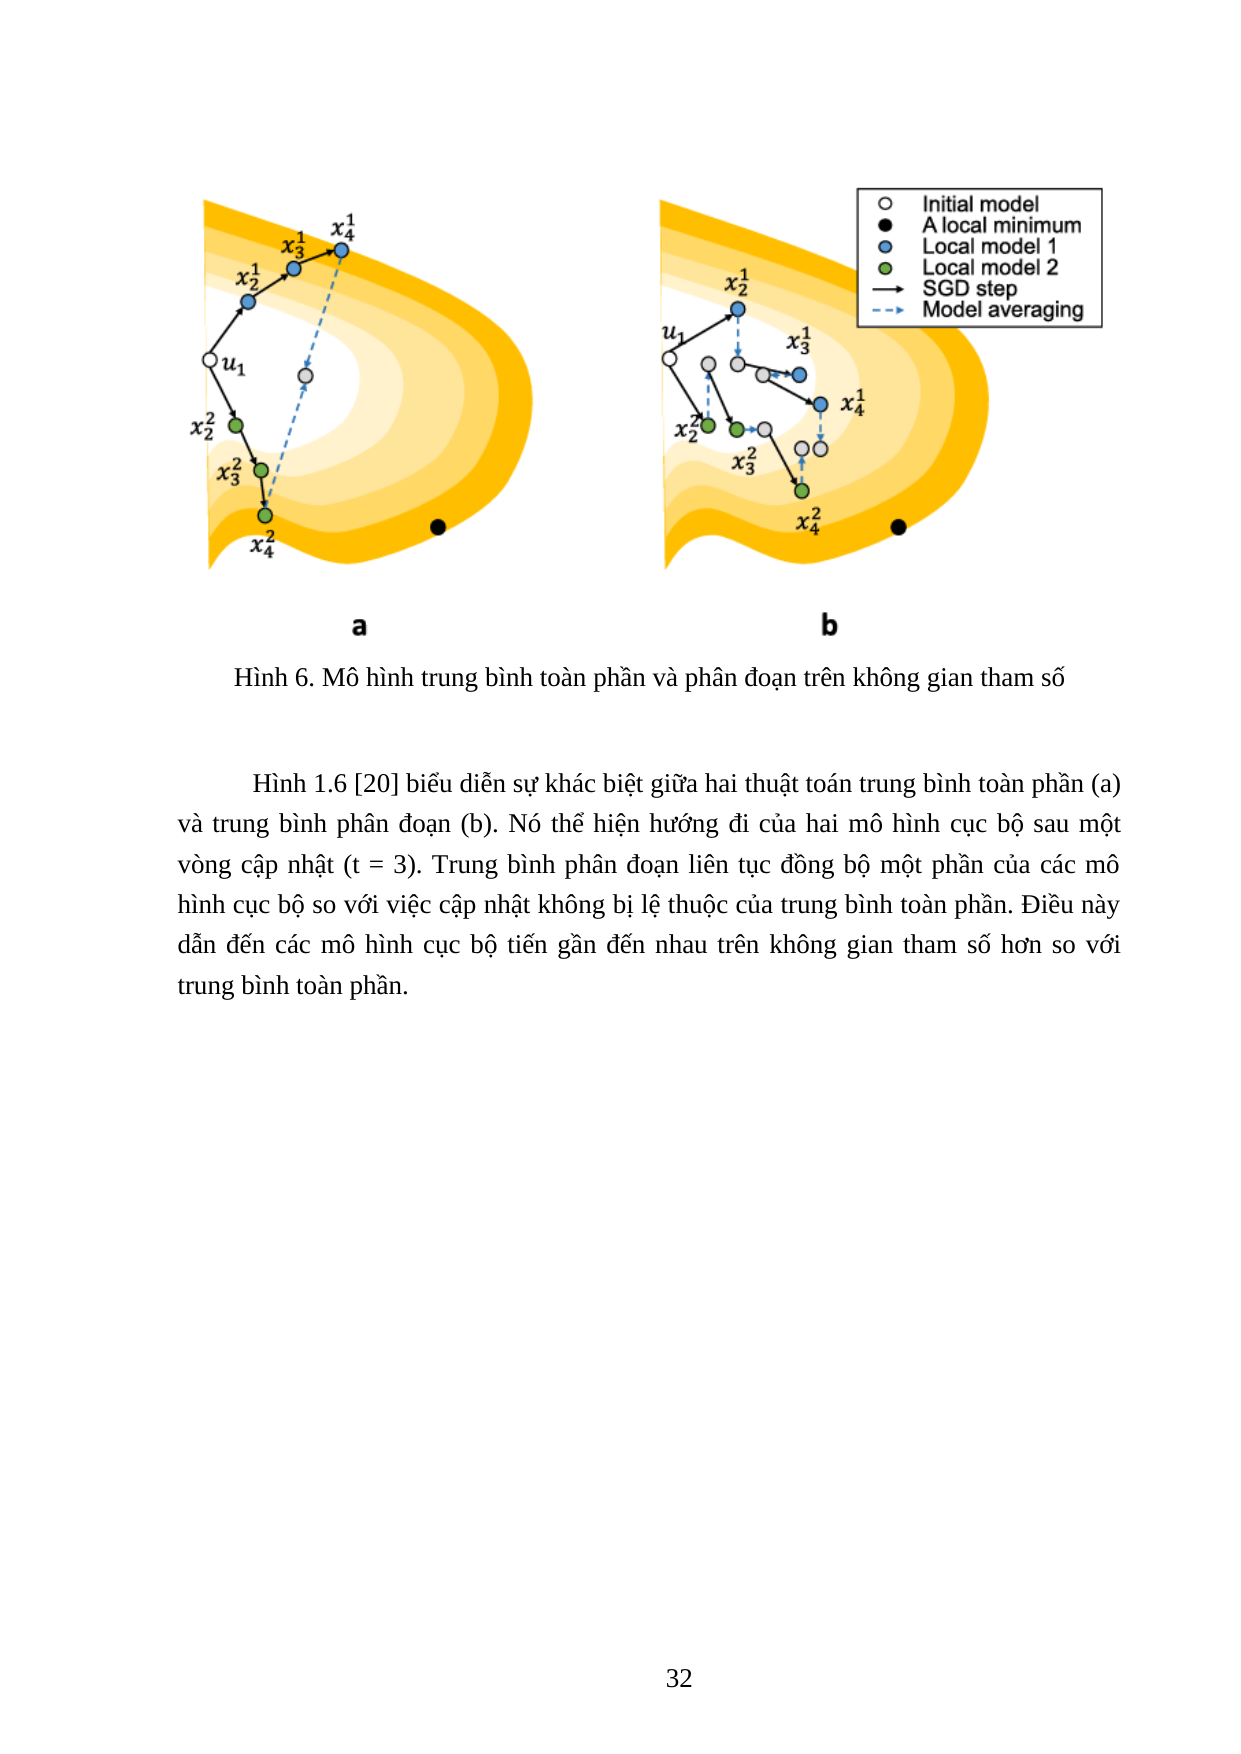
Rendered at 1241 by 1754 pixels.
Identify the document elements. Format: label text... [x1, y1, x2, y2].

text Hình 1.6 [20] biểu diễn sự khác biệt giữa hai thuật toán trung bình toàn phần (a) và trung bình phân đoạn (b). Nó thể hiện hướng đi của hai mô hình cục bộ sau một vòng cập nhật (t = 3). Trung bình phân đoạn liên tục đồng bộ một phần của các mô hình cục bộ so với việc cập nhật không bị lệ thuộc của trung bình toàn phần. Điều này dẫn đến các mô hình cục bộ tiến gần đến nhau trên không gian tham số hơn so với trung bình toàn phần. [177, 767, 1122, 1000]
subtitle Hình 6. Mô hình trung bình toàn phần và phân đoạn trên không gian tham số [177, 661, 1122, 692]
picture [177, 147, 1122, 640]
